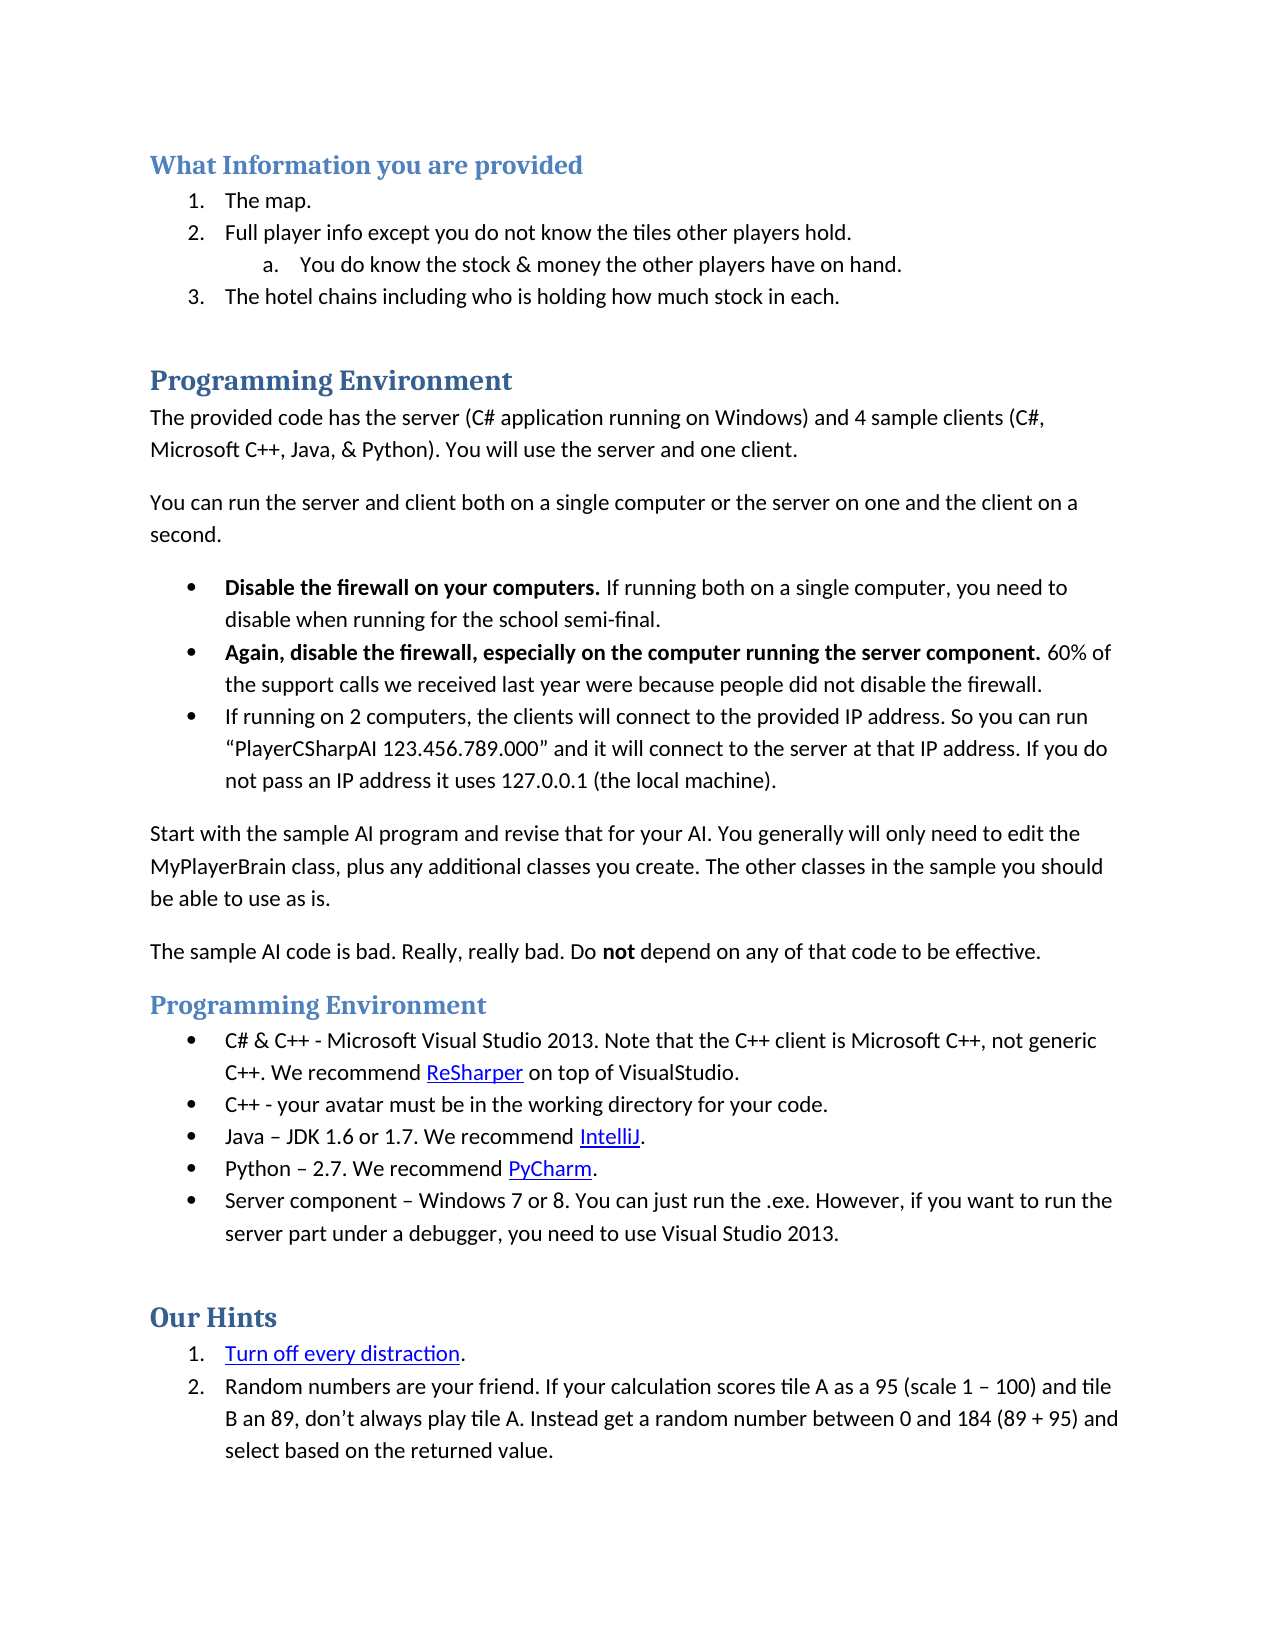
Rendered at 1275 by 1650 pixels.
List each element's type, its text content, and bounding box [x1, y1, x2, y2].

list Turn off every distraction. [187, 1339, 1125, 1368]
list If running on 2 computers, the clients will connect to the provided IP address. So you can run “PlayerCSharpAI 123.456.789.000” and it will connect to the server at that IP address. If you do not pass an IP address it uses 127.0.0.1 (the local machine). [187, 702, 1125, 794]
subtitle What Information you are provided [150, 150, 1125, 181]
subtitle Programming Environment [150, 990, 1125, 1021]
text Start with the sample AI program and revise that for your AI. You generally will only need to edit the MyPlayerBrain class, plus any additional classes you create. The other classes in the sample you should be able to use as is. [150, 819, 1125, 912]
list Server component – Windows 7 or 8. You can just run the .exe. However, if you want to run the server part under a debugger, you need to use Visual Studio 2013. [187, 1187, 1125, 1247]
list The map. [187, 186, 1125, 214]
list Java – JDK 1.6 or 1.7. We recommend IntelliJ. [187, 1122, 1125, 1150]
text You can run the server and client both on a single computer or the server on one and the client on a second. [150, 488, 1125, 548]
list Disable the firewall on your computers. If running both on a single computer, you need to disable when running for the school semi-final. [187, 573, 1125, 634]
subtitle Our Hints [150, 1301, 1125, 1334]
list Full player info except you do not know the tiles other players hold. [187, 218, 1125, 246]
list C# & C++ - Microsoft Visual Studio 2013. Note that the C++ client is Microsoft C++, not generic C++. We recommend ReSharper on top of VisualStudio. [187, 1026, 1125, 1086]
list Random numbers are your friend. If your calculation scores tile A as a 95 (scale 1 – 100) and tile B an 89, don’t always play tile A. Instead get a random number between 0 and 184 (89 + 95) and select based on the returned value. [187, 1372, 1125, 1464]
text The sample AI code is bad. Really, really bad. Do not depend on any of that code to be effective. [150, 937, 1125, 965]
subtitle Programming Environment [150, 364, 1125, 398]
list You do know the stock & money the other players have on hand. [262, 250, 1125, 278]
list C++ - your avatar must be in the working directory for your code. [187, 1090, 1125, 1118]
list Python – 2.7. We recommend PyCharm. [187, 1154, 1125, 1182]
list Again, disable the firewall, especially on the computer running the server component. 60% of the support calls we received last year were because people did not disable the firewall. [187, 638, 1125, 698]
text The provided code has the server (C# application running on Windows) and 4 sample clients (C#, Microsoft C++, Java, & Python). You will use the server and one client. [150, 403, 1125, 463]
list The hotel chains including who is holding how much stock in each. [187, 282, 1125, 310]
